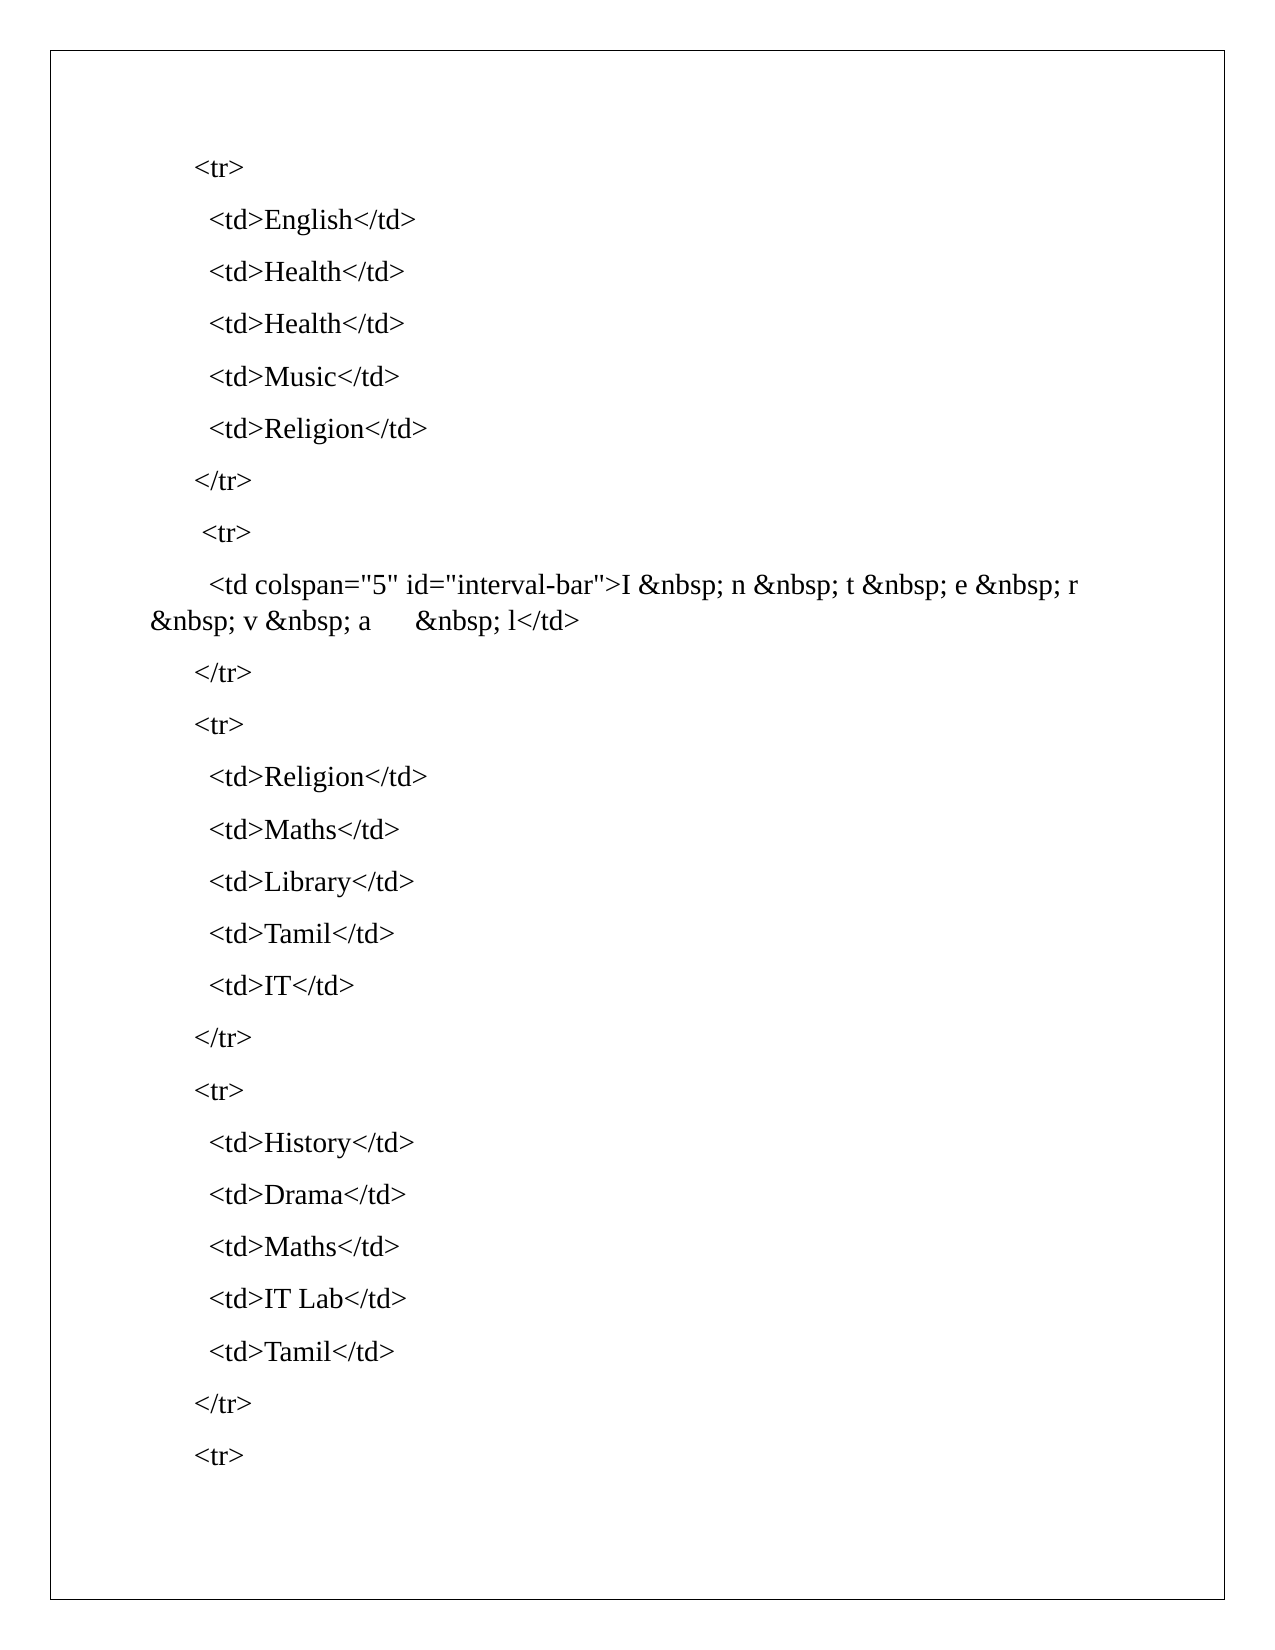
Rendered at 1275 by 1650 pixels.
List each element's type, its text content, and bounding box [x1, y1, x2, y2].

text <td>Library</td> [150, 864, 1125, 897]
text <td>History</td> [150, 1125, 1125, 1158]
text <tr> [150, 707, 1125, 741]
text </tr> [150, 463, 1125, 497]
text <td>Religion</td> [150, 759, 1125, 793]
text <td colspan="5" id="interval-bar">I &nbsp; n &nbsp; t &nbsp; e &nbsp; r &nbsp; v &nbsp; a &nbsp; l</td> [150, 567, 1125, 637]
text <td>Maths</td> [150, 1229, 1125, 1263]
text <td>Maths</td> [150, 812, 1125, 845]
text <td>Health</td> [150, 307, 1125, 340]
text <tr> [150, 1438, 1125, 1472]
text </tr> [150, 655, 1125, 689]
text <td>Drama</td> [150, 1177, 1125, 1211]
text <td>Health</td> [150, 254, 1125, 288]
text <td>IT</td> [150, 968, 1125, 1002]
text </tr> [150, 1021, 1125, 1054]
text </tr> [150, 1386, 1125, 1419]
text <td>Tamil</td> [150, 916, 1125, 950]
text <tr> [150, 1073, 1125, 1106]
text <tr> [150, 150, 1125, 183]
text <td>Music</td> [150, 359, 1125, 392]
text <td>IT Lab</td> [150, 1281, 1125, 1315]
text <td>English</td> [150, 202, 1125, 236]
text <td>Religion</td> [150, 411, 1125, 444]
text <tr> [150, 515, 1125, 549]
text <td>Tamil</td> [150, 1334, 1125, 1367]
